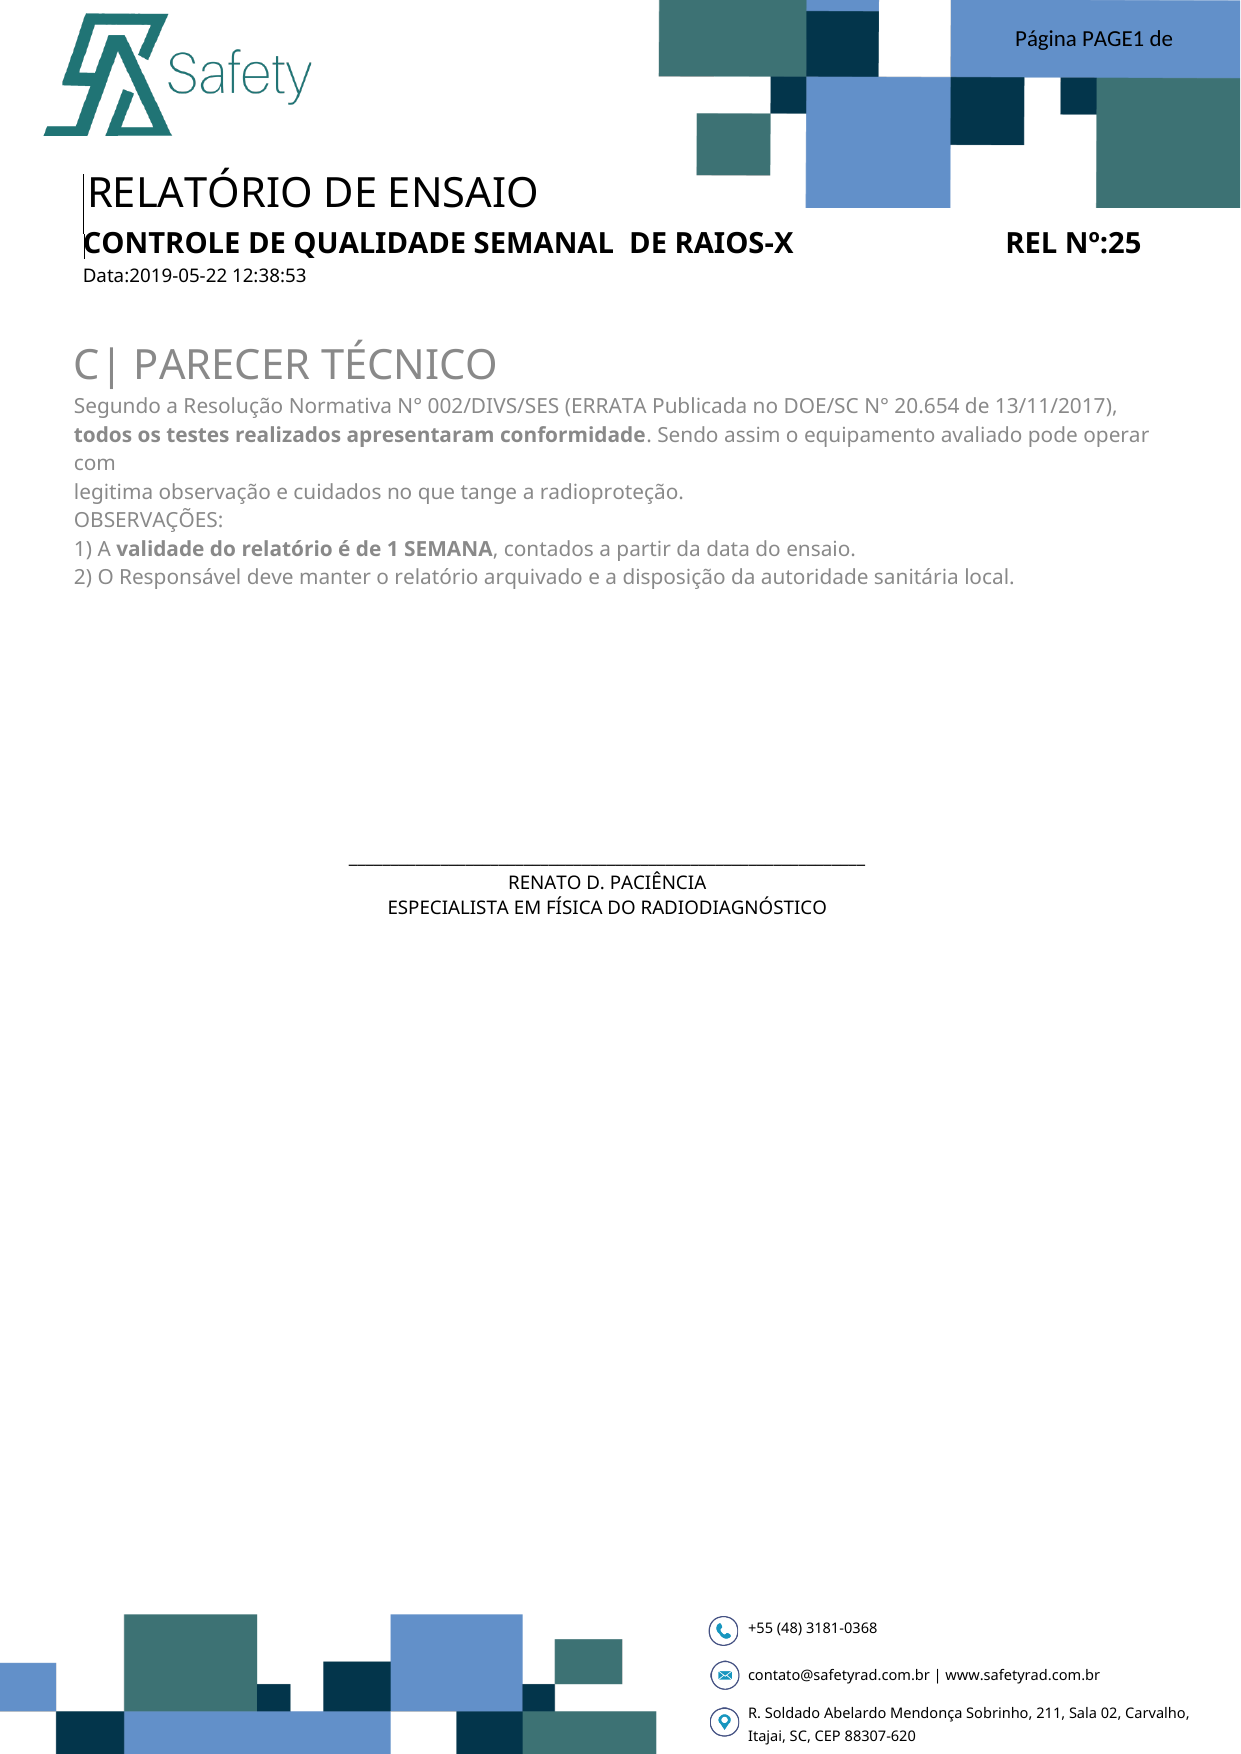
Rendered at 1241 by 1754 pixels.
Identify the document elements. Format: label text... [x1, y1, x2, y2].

picture [708, 1616, 739, 1646]
picture [710, 1660, 740, 1690]
text legitima observação e cuidados no que tange a radioproteção. [74, 477, 1167, 505]
table_header ______________________________________________________________ RENATO D. PACIÊNCIA ESPECIALISTA EM FÍSICA DO RADIODIAGNÓSTICO [63, 818, 1152, 920]
text todos os testes realizados apresentaram conformidade. Sendo assim o equipamento avaliado pode operar com [74, 420, 1167, 477]
text C| PARECER TÉCNICO [74, 335, 1167, 392]
picture [43, 13, 312, 136]
picture [0, 1614, 657, 1754]
text OBSERVAÇÕES: [74, 505, 1167, 534]
list A validade do relatório é de 1 SEMANA, contados a partir da data do ensaio. [74, 534, 1167, 562]
text Segundo a Resolução Normativa N° 002/DIVS/SES (ERRATA Publicada no DOE/SC N° 20.654 de 13/11/2017), [74, 392, 1167, 420]
picture [710, 1707, 740, 1737]
list O Responsável deve manter o relatório arquivado e a disposição da autoridade sanitária local. [74, 562, 1167, 591]
picture [658, 0, 1241, 208]
